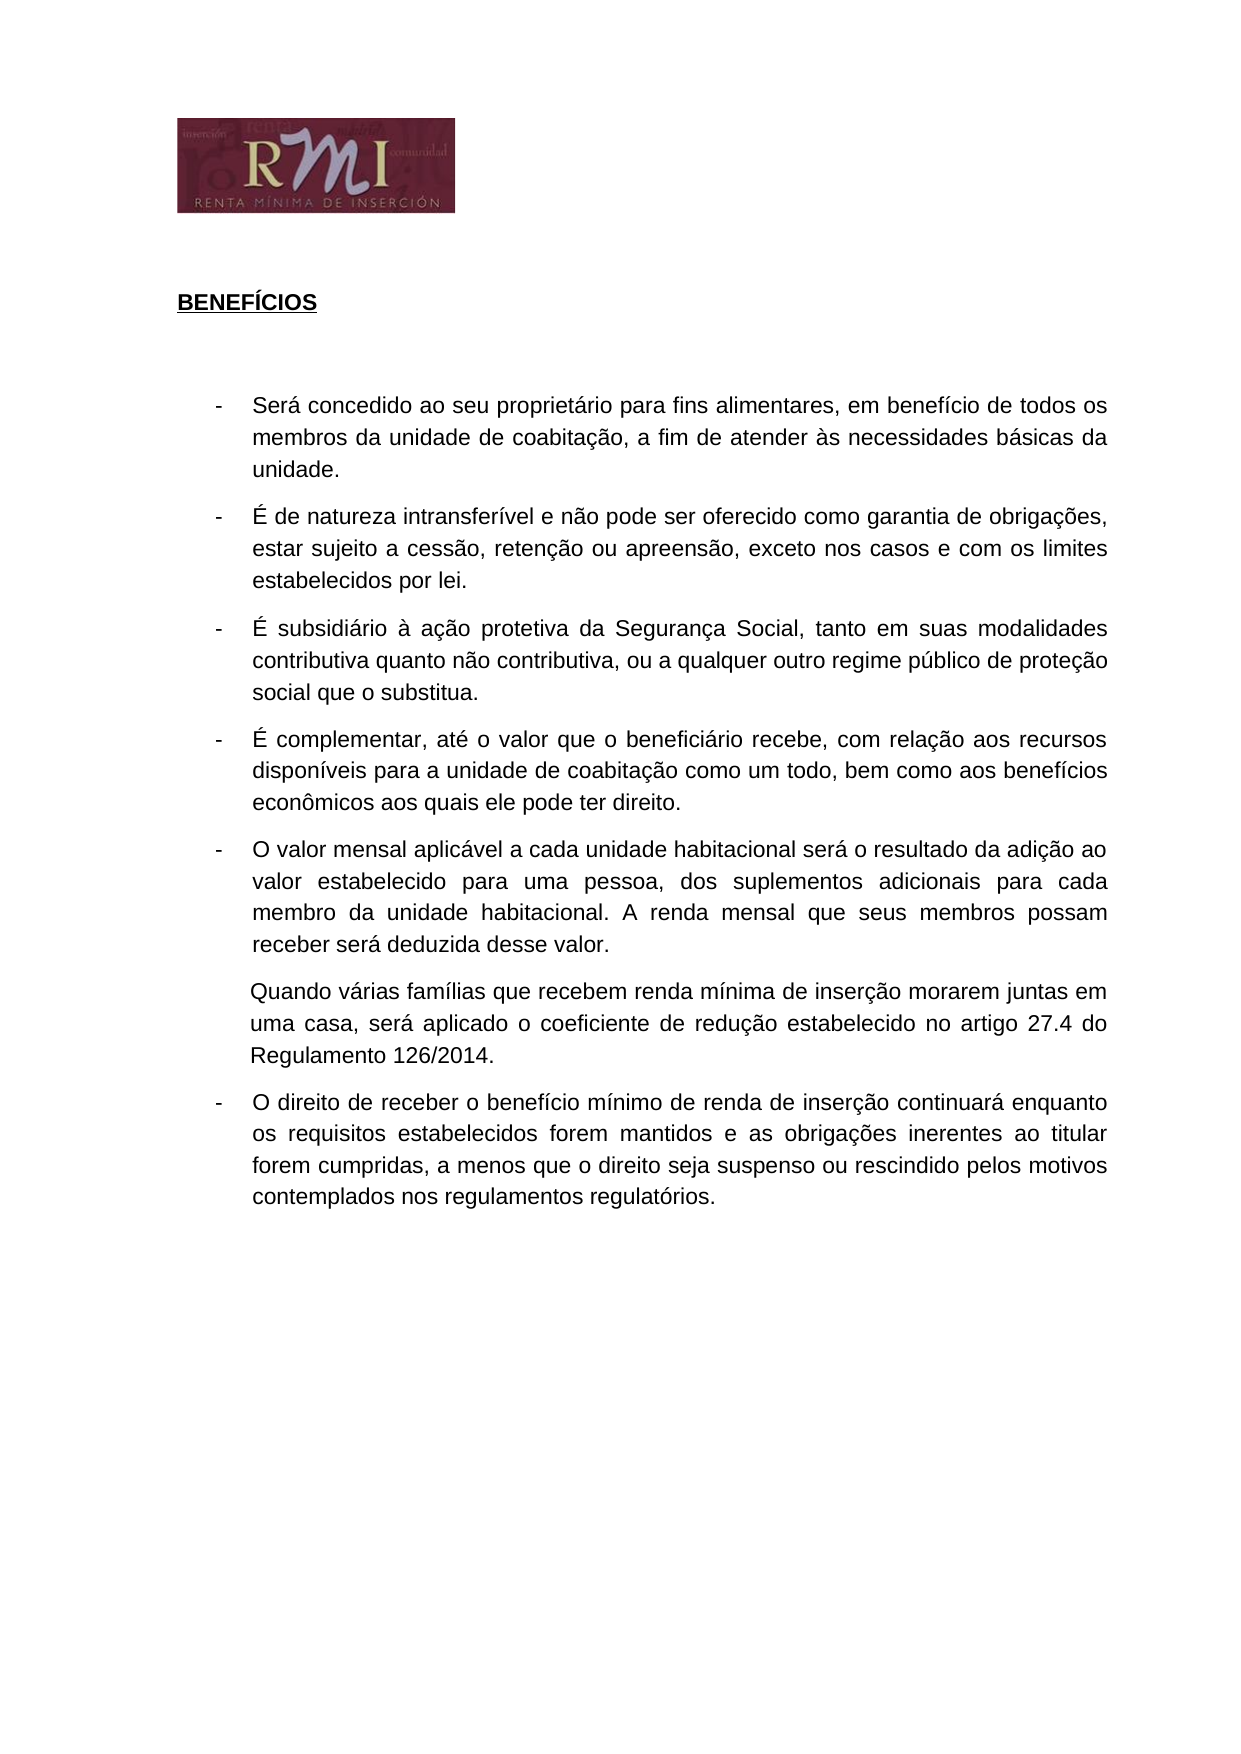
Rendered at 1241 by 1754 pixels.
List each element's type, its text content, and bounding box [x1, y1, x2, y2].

list É complementar, até o valor que o beneficiário recebe, com relação aos recursos disponíveis para a unidade de coabitação como um todo, bem como aos benefícios econômicos aos quais ele pode ter direito. [215, 726, 1108, 815]
picture [177, 118, 456, 214]
list É subsidiário à ação protetiva da Segurança Social, tanto em suas modalidades contributiva quanto não contributiva, ou a qualquer outro regime público de proteção social que o substitua. [215, 614, 1108, 705]
list O direito de receber o benefício mínimo de renda de inserção continuará enquanto os requisitos estabelecidos forem mantidos e as obrigações inerentes ao titular forem cumpridas, a menos que o direito seja suspenso ou rescindido pelos motivos contemplados nos regulamentos regulatórios. [215, 1088, 1108, 1209]
list Será concedido ao seu proprietário para fins alimentares, em benefício de todos os membros da unidade de coabitação, a fim de atender às necessidades básicas da unidade. [215, 392, 1108, 482]
list O valor mensal aplicável a cada unidade habitacional será o resultado da adição ao valor estabelecido para uma pessoa, dos suplementos adicionais para cada membro da unidade habitacional. A renda mensal que seus membros possam receber será deduzida desse valor. [215, 836, 1108, 957]
text BENEFÍCIOS [177, 289, 1108, 316]
text Quando várias famílias que recebem renda mínima de inserção morarem juntas em uma casa, será aplicado o coeficiente de redução estabelecido no artigo 27.4 do Regulamento 126/2014. [250, 978, 1108, 1068]
list É de natureza intransferível e não pode ser oferecido como garantia de obrigações, estar sujeito a cessão, retenção ou apreensão, exceto nos casos e com os limites estabelecidos por lei. [215, 503, 1108, 594]
